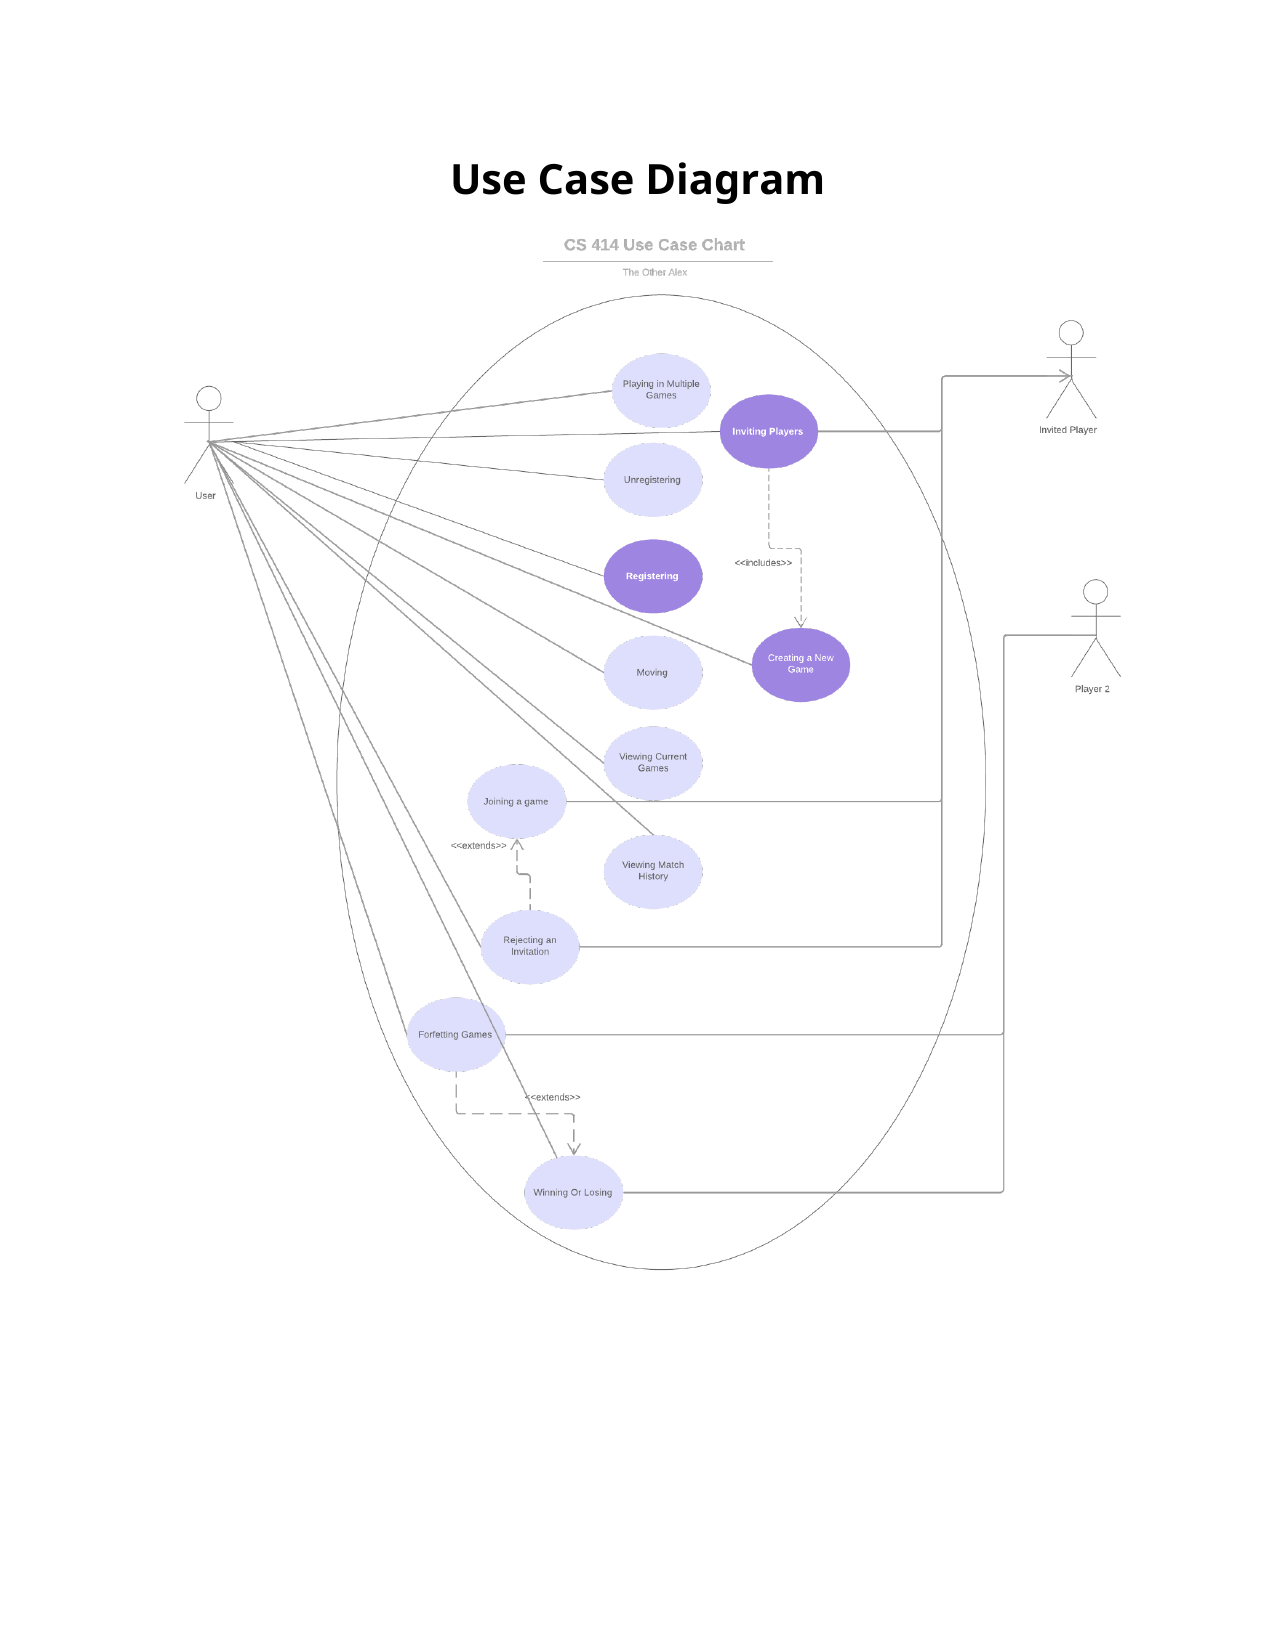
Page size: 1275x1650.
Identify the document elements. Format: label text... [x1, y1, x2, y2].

text Use Case Diagram [150, 150, 1125, 207]
